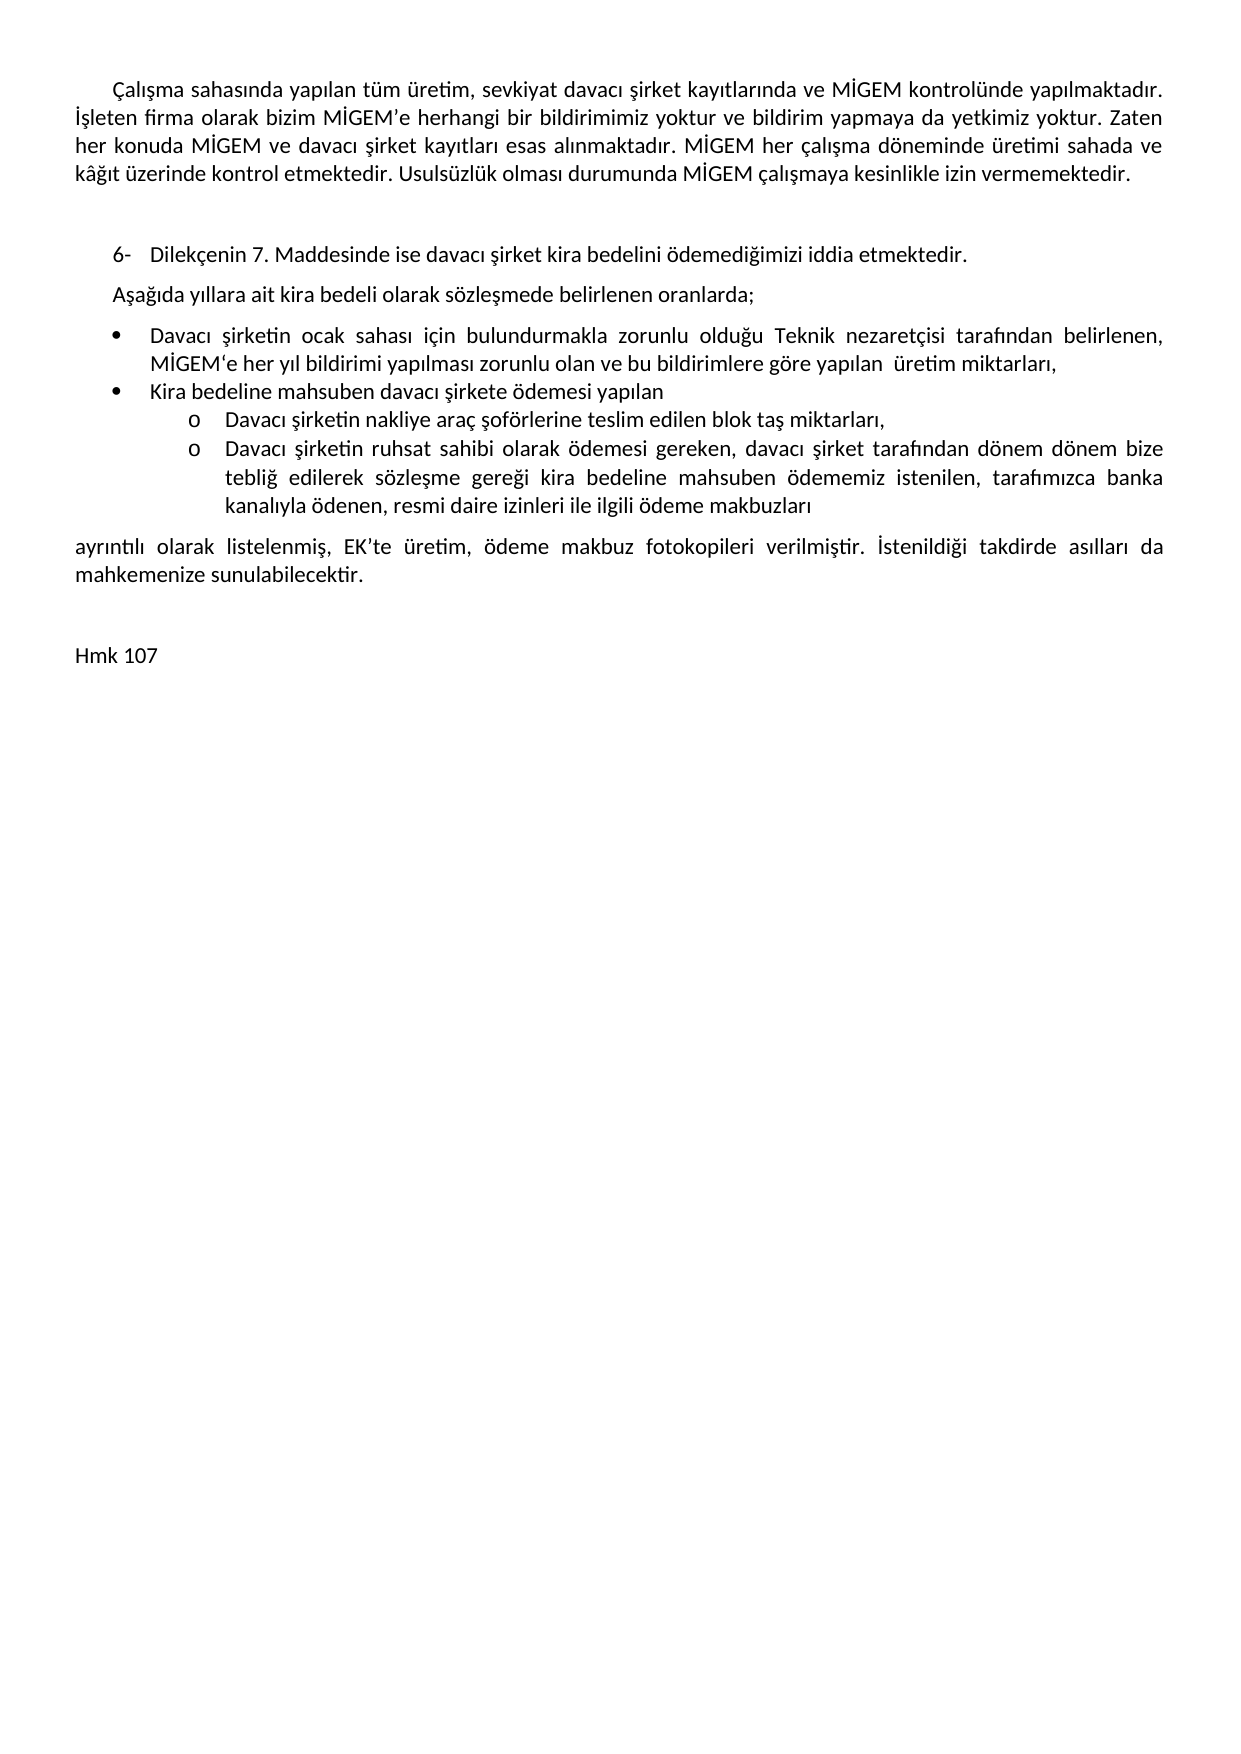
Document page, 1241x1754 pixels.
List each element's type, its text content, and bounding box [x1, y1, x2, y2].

list Kira bedeline mahsuben davacı şirkete ödemesi yapılan [112, 377, 1165, 405]
list Davacı şirketin ruhsat sahibi olarak ödemesi gereken, davacı şirket tarafından dönem dönem bize tebliğ edilerek sözleşme gereği kira bedeline mahsuben ödememiz istenilen, tarafımızca banka kanalıyla ödenen, resmi daire izinleri ile ilgili ödeme makbuzları [187, 434, 1165, 519]
list Davacı şirketin ocak sahası için bulundurmakla zorunlu olduğu Teknik nezaretçisi tarafından belirlenen, MİGEM‘e her yıl bildirimi yapılması zorunlu olan ve bu bildirimlere göre yapılan üretim miktarları, [112, 321, 1165, 377]
text Çalışma sahasında yapılan tüm üretim, sevkiyat davacı şirket kayıtlarında ve MİGEM kontrolünde yapılmaktadır. İşleten firma olarak bizim MİGEM’e herhangi bir bildirimimiz yoktur ve bildirim yapmaya da yetkimiz yoktur. Zaten her konuda MİGEM ve davacı şirket kayıtları esas alınmaktadır. MİGEM her çalışma döneminde üretimi sahada ve kâğıt üzerinde kontrol etmektedir. Usulsüzlük olması durumunda MİGEM çalışmaya kesinlikle izin vermemektedir. [75, 75, 1165, 187]
text Hmk 107 [75, 641, 1165, 669]
text ayrıntılı olarak listelenmiş, EK’te üretim, ödeme makbuz fotokopileri verilmiştir. İstenildiği takdirde asılları da mahkemenize sunulabilecektir. [75, 532, 1165, 588]
list Davacı şirketin nakliye araç şoförlerine teslim edilen blok taş miktarları, [187, 405, 1165, 434]
list Dilekçenin 7. Maddesinde ise davacı şirket kira bedelini ödemediğimizi iddia etmektedir. [112, 240, 1165, 268]
text Aşağıda yıllara ait kira bedeli olarak sözleşmede belirlenen oranlarda; [75, 281, 1165, 309]
